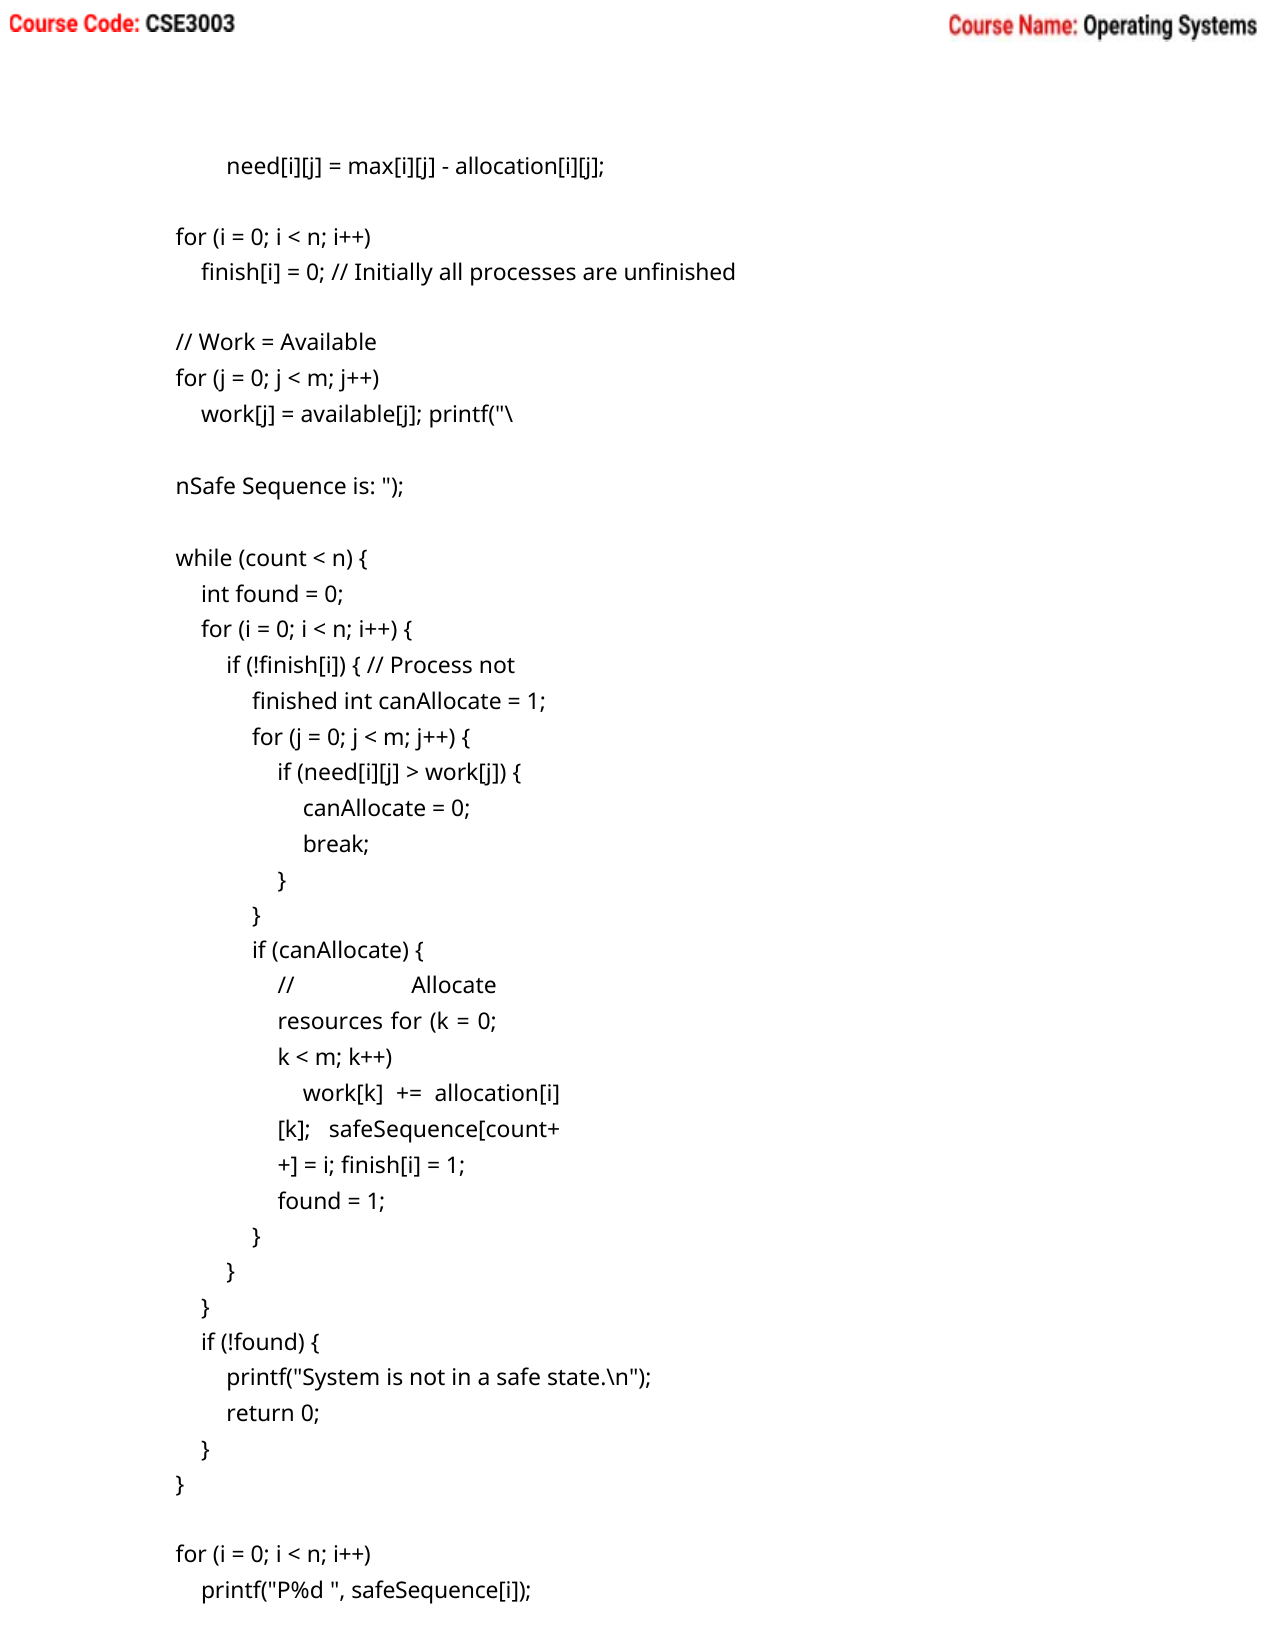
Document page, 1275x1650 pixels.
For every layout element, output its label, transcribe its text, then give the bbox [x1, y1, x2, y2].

picture [949, 13, 1257, 42]
text } [201, 1290, 1125, 1322]
text finish[i] = 0; // Initially all processes are unfinished [201, 256, 1125, 287]
text } [277, 863, 1125, 895]
text } [201, 1433, 1125, 1464]
text for (i = 0; i < n; i++) [175, 1538, 1125, 1569]
text if (!found) { [201, 1326, 1125, 1357]
text if (!finish[i]) { // Process not finished int canAllocate = 1; [226, 649, 591, 716]
text printf("System is not in a safe state.\n"); return 0; [226, 1361, 660, 1428]
text for (i = 0; i < n; i++) [175, 220, 1125, 252]
text need[i][j] = max[i][j] - allocation[i][j]; [226, 150, 1125, 181]
text if (canAllocate) { [252, 934, 1125, 965]
text // Work = Available for (j = 0; j < m; j++) [175, 326, 384, 393]
picture [9, 13, 235, 32]
text // Allocate resources for (k = 0; k < m; k++) [277, 969, 496, 1072]
text } [252, 1220, 1125, 1251]
text work[j] = available[j]; printf("\nSafe Sequence is: "); [175, 398, 527, 501]
text found = 1; [277, 1185, 1125, 1216]
text } [252, 899, 1125, 930]
text printf("P%d ", safeSequence[i]); [201, 1573, 1125, 1605]
text } [175, 1468, 1125, 1499]
text for (i = 0; i < n; i++) { [201, 613, 1125, 645]
text for (j = 0; j < m; j++) { [252, 721, 1125, 752]
text } [226, 1255, 1125, 1286]
text work[k] += allocation[i][k]; safeSequence[count++] = i; finish[i] = 1; [277, 1077, 560, 1180]
text if (need[i][j] > work[j]) { canAllocate = 0; break; [277, 756, 527, 859]
text while (count < n) { int found = 0; [175, 542, 369, 609]
